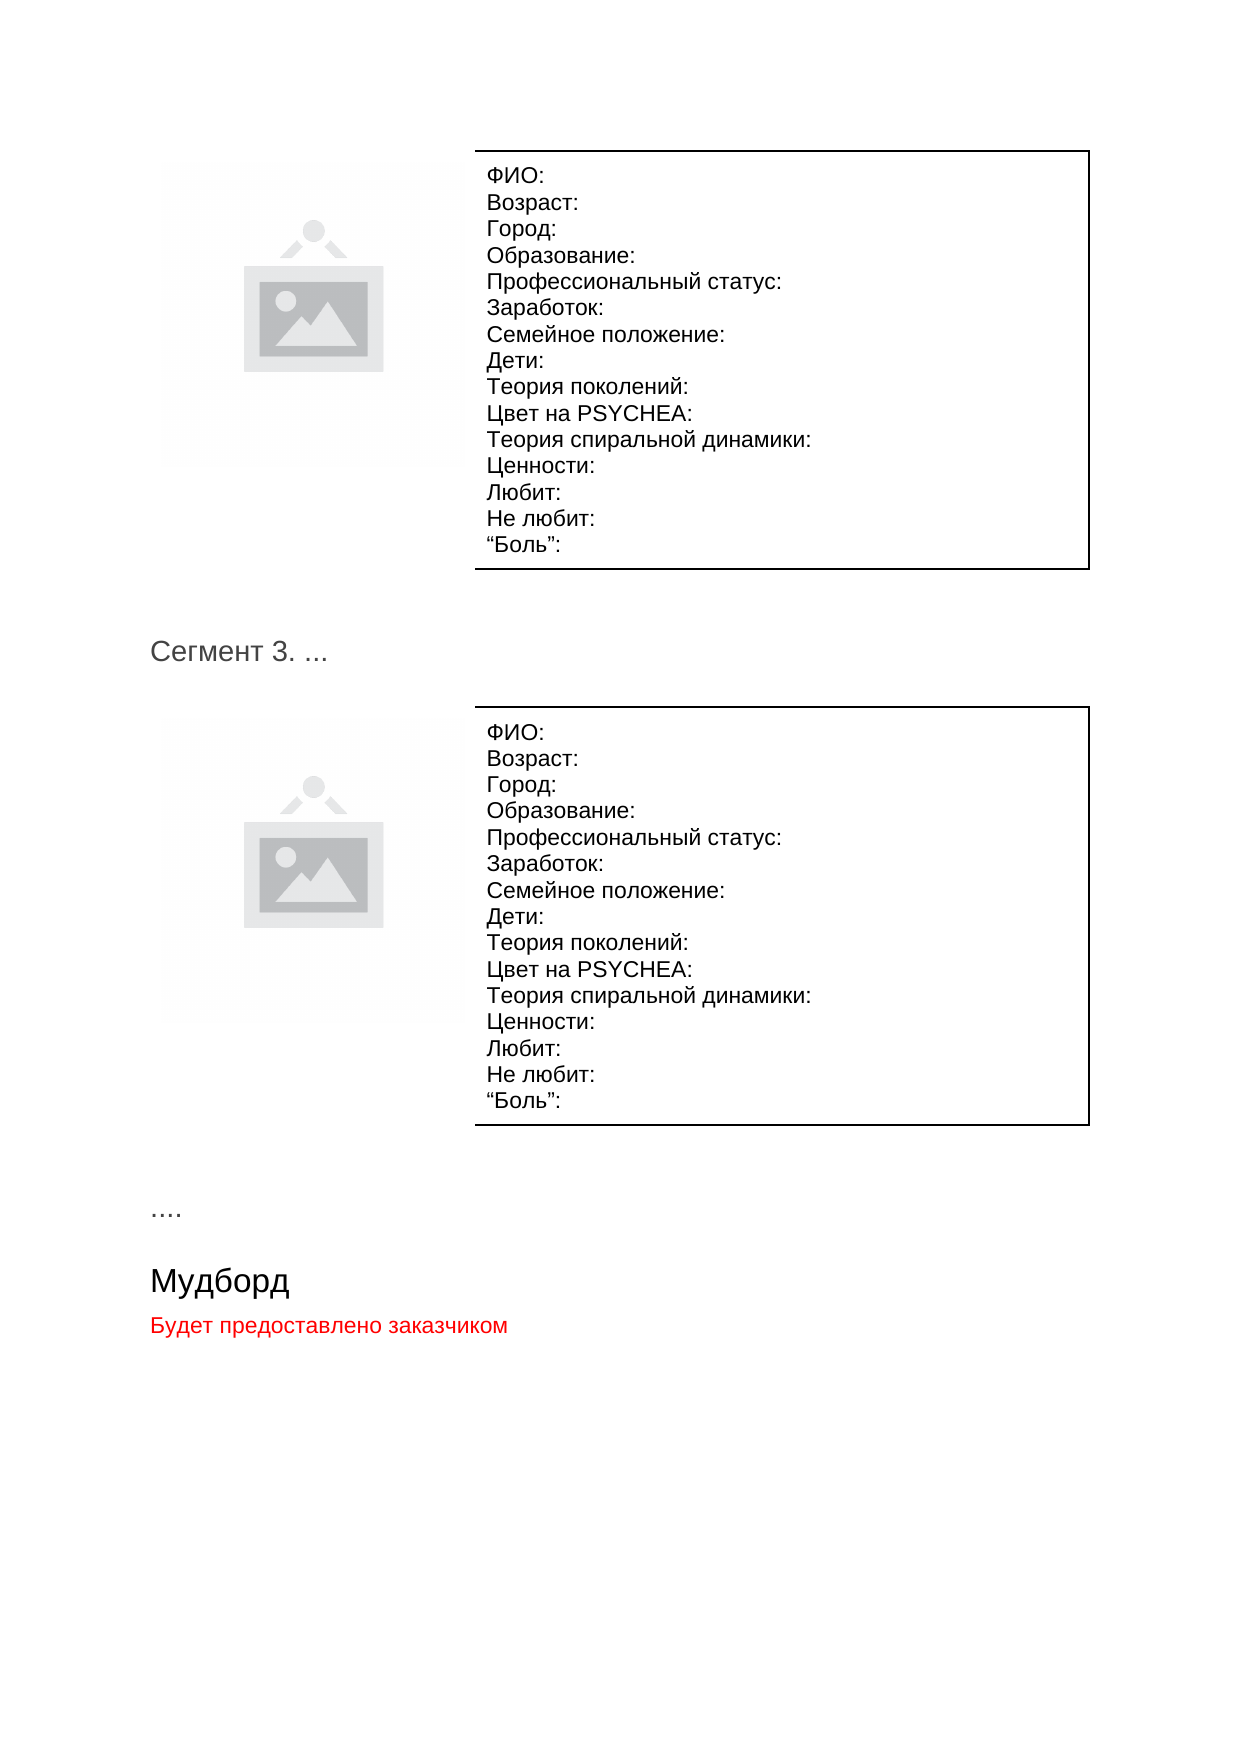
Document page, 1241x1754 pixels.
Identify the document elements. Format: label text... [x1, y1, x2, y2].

table_header [152, 708, 475, 1124]
picture [161, 162, 465, 467]
subtitle Сегмент 3. ... [150, 634, 1090, 667]
table_header [152, 152, 475, 568]
picture [161, 718, 465, 1023]
text Будет предоставлено заказчиком [150, 1312, 1090, 1338]
subtitle Мудборд [150, 1261, 1090, 1299]
subtitle .... [150, 1190, 1090, 1223]
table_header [477, 152, 1088, 568]
